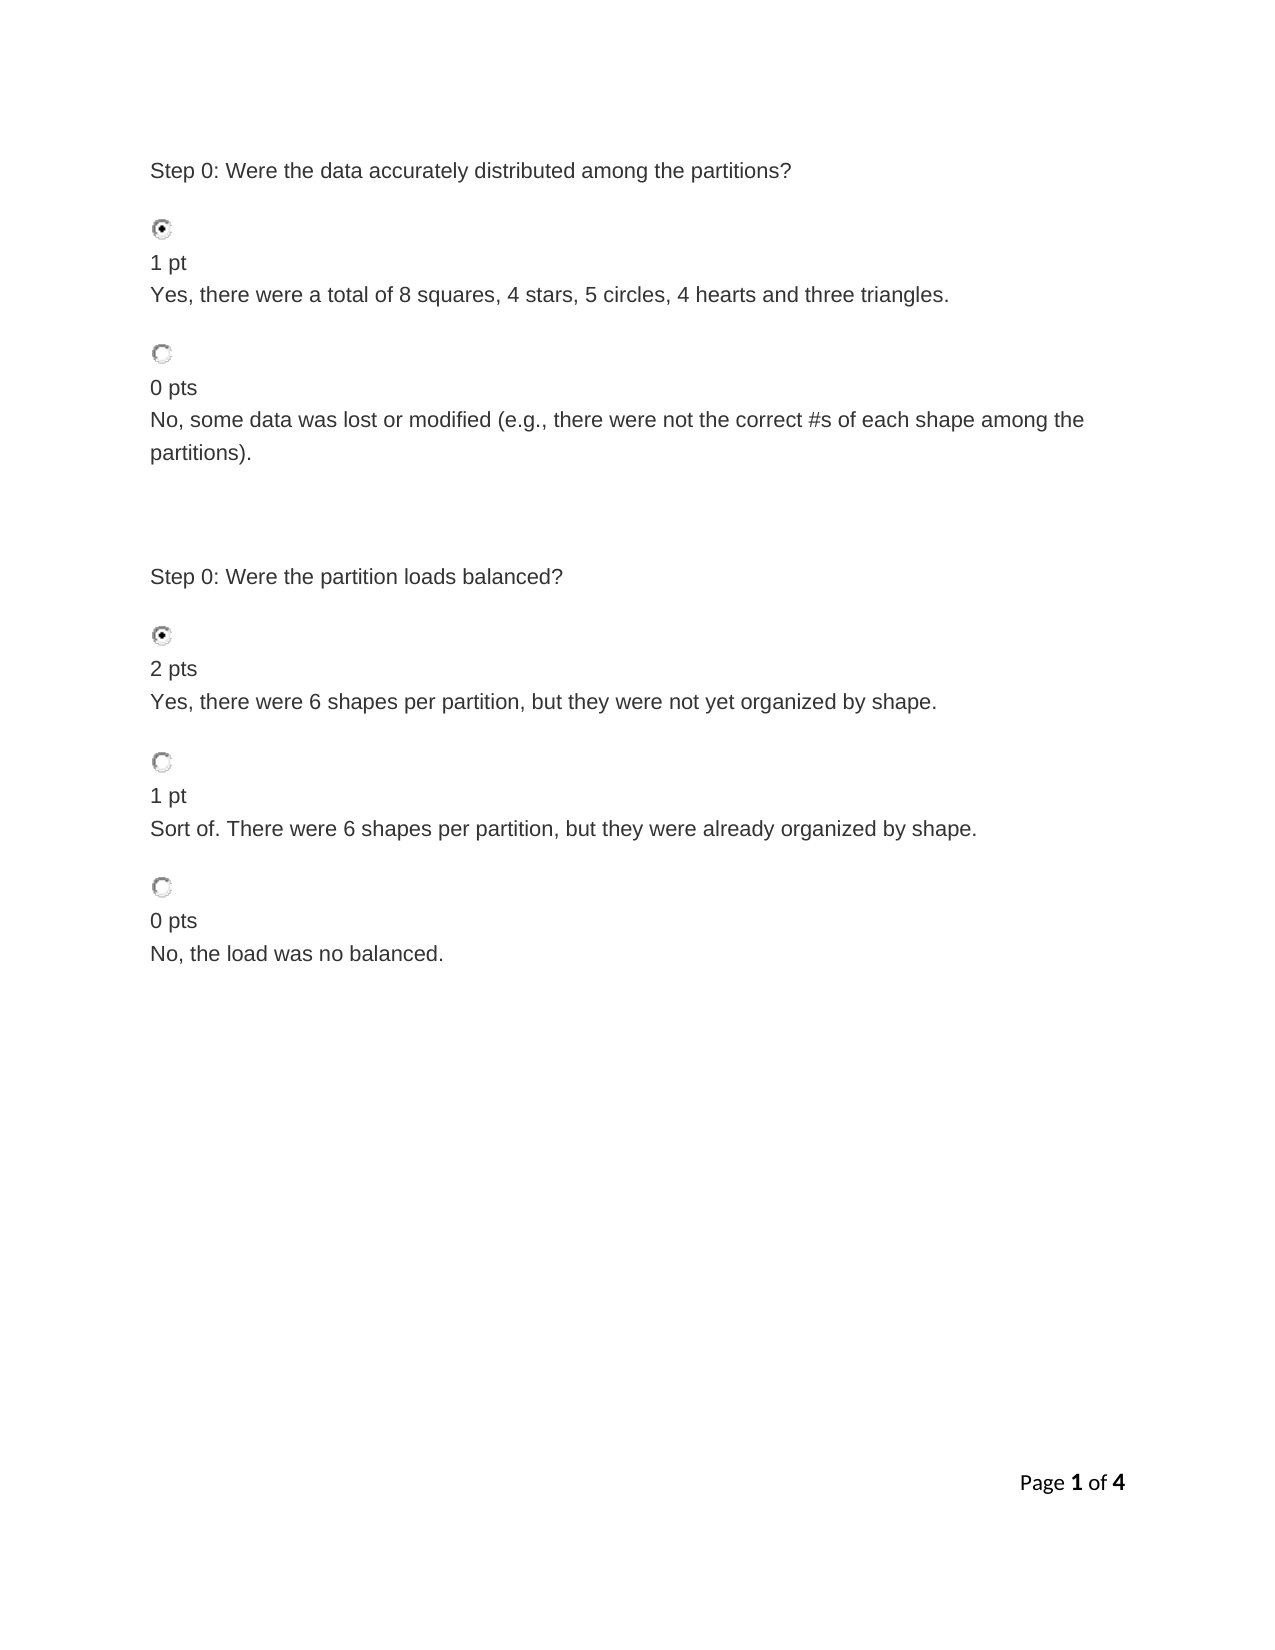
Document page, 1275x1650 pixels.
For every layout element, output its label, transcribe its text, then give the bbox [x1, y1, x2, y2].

text Step 0: Were the partition loads balanced? [150, 556, 1125, 589]
text 1 pt [150, 249, 1125, 275]
text 2 pts [150, 656, 1125, 681]
text Yes, there were 6 shapes per partition, but they were not yet organized by shape. [150, 681, 1125, 714]
text Step 0: Were the data accurately distributed among the partitions? [150, 150, 1125, 183]
text 0 pts [150, 908, 1125, 933]
text Sort of. There were 6 shapes per partition, but they were already organized by shape. [150, 808, 1125, 841]
text No, some data was lost or modified (e.g., there were not the correct #s of each shape among the partitions). [150, 399, 1125, 465]
text Yes, there were a total of 8 squares, 4 stars, 5 circles, 4 hearts and three triangles. [150, 275, 1125, 308]
text 0 pts [150, 374, 1125, 399]
text 1 pt [150, 783, 1125, 808]
text No, the load was no balanced. [150, 933, 1125, 966]
